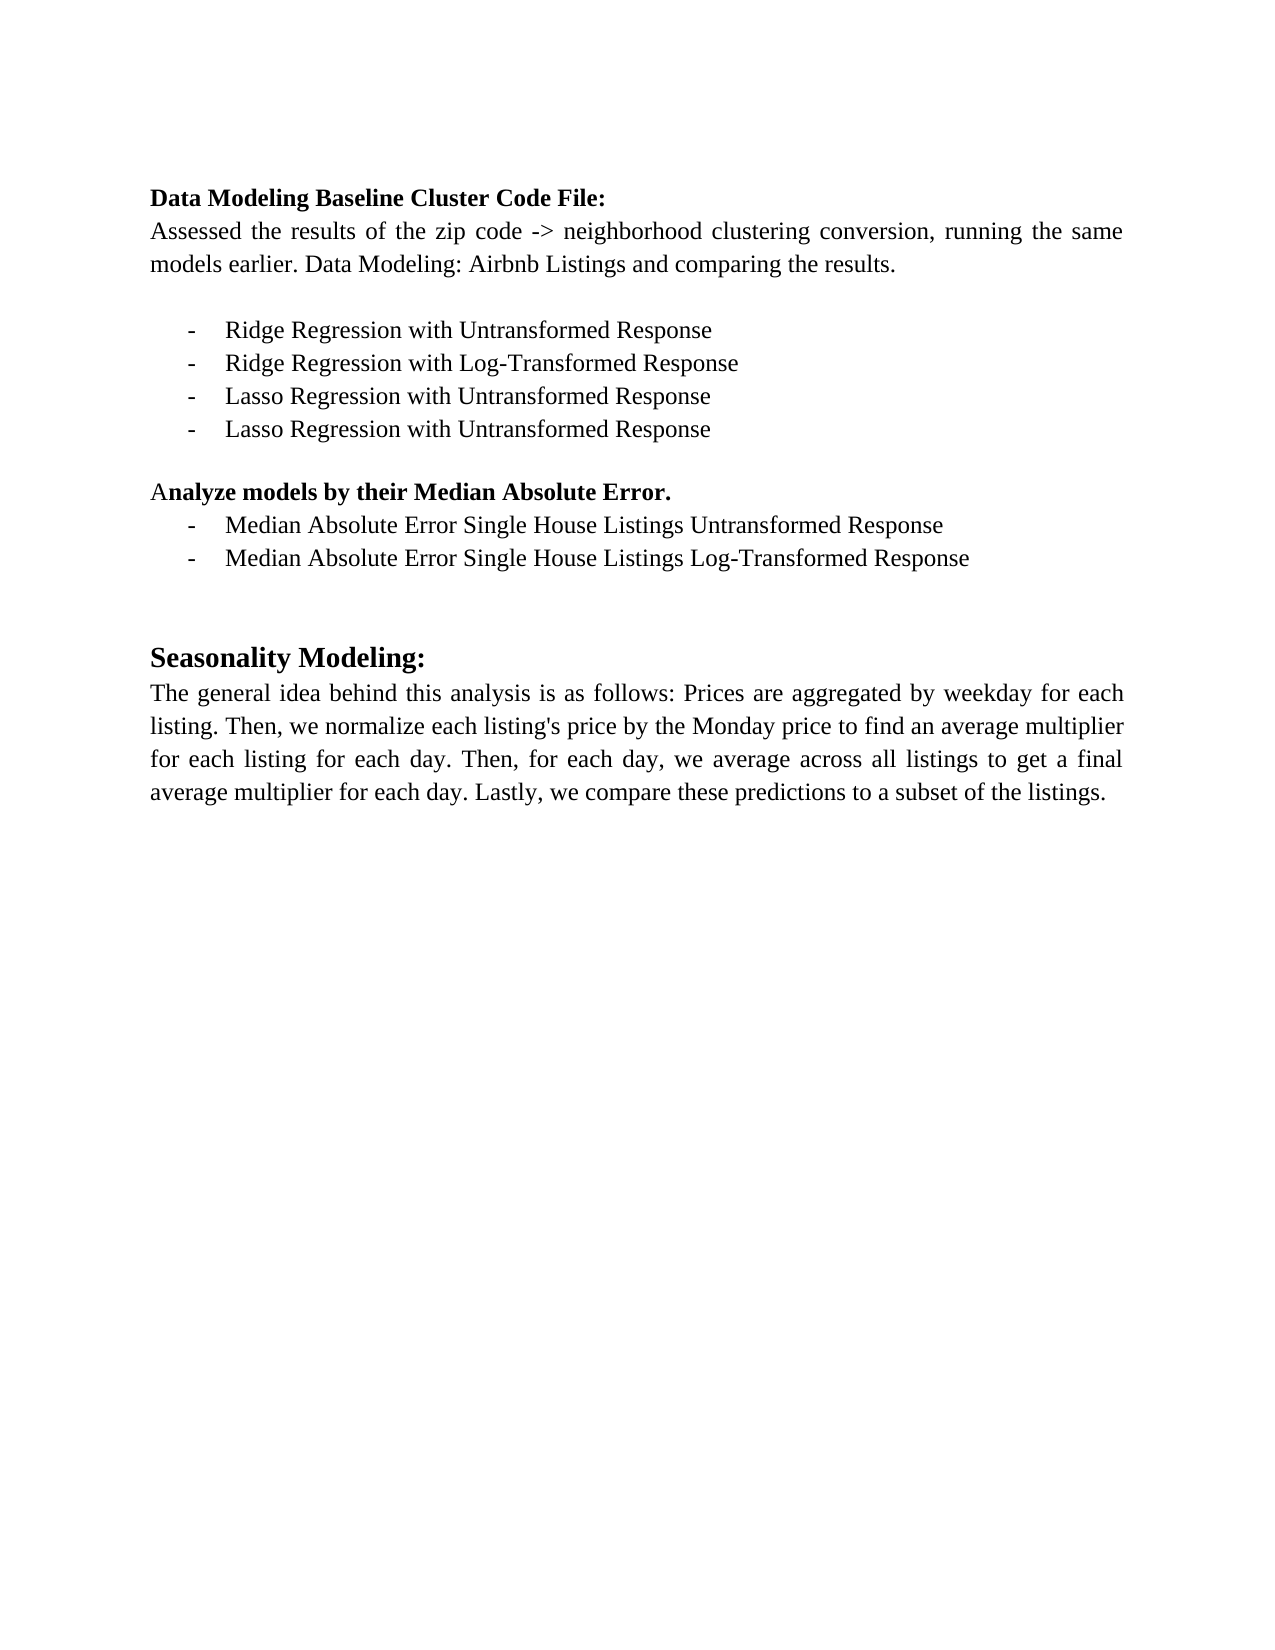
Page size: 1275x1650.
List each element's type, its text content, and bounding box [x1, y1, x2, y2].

list Ridge Regression with Log-Transformed Response [187, 348, 1125, 377]
text Analyze models by their Median Absolute Error. [150, 477, 1125, 506]
text Seasonality Modeling: [150, 640, 1125, 673]
list Median Absolute Error Single House Listings Untransformed Response [187, 510, 1125, 539]
list Lasso Regression with Untransformed Response [187, 414, 1125, 443]
text Assessed the results of the zip code -> neighborhood clustering conversion, running the same models earlier. Data Modeling: Airbnb Listings and comparing the results. [150, 216, 1125, 278]
text The general idea behind this analysis is as follows: Prices are aggregated by weekday for each listing. Then, we normalize each listing's price by the Monday price to find an average multiplier for each listing for each day. Then, for each day, we average across all listings to get a final average multiplier for each day. Lastly, we compare these predictions to a subset of the listings. [150, 678, 1125, 806]
list Lasso Regression with Untransformed Response [187, 381, 1125, 410]
text Data Modeling Baseline Cluster Code File: [150, 183, 1125, 212]
list Median Absolute Error Single House Listings Log-Transformed Response [187, 543, 1125, 572]
list Ridge Regression with Untransformed Response [187, 315, 1125, 344]
